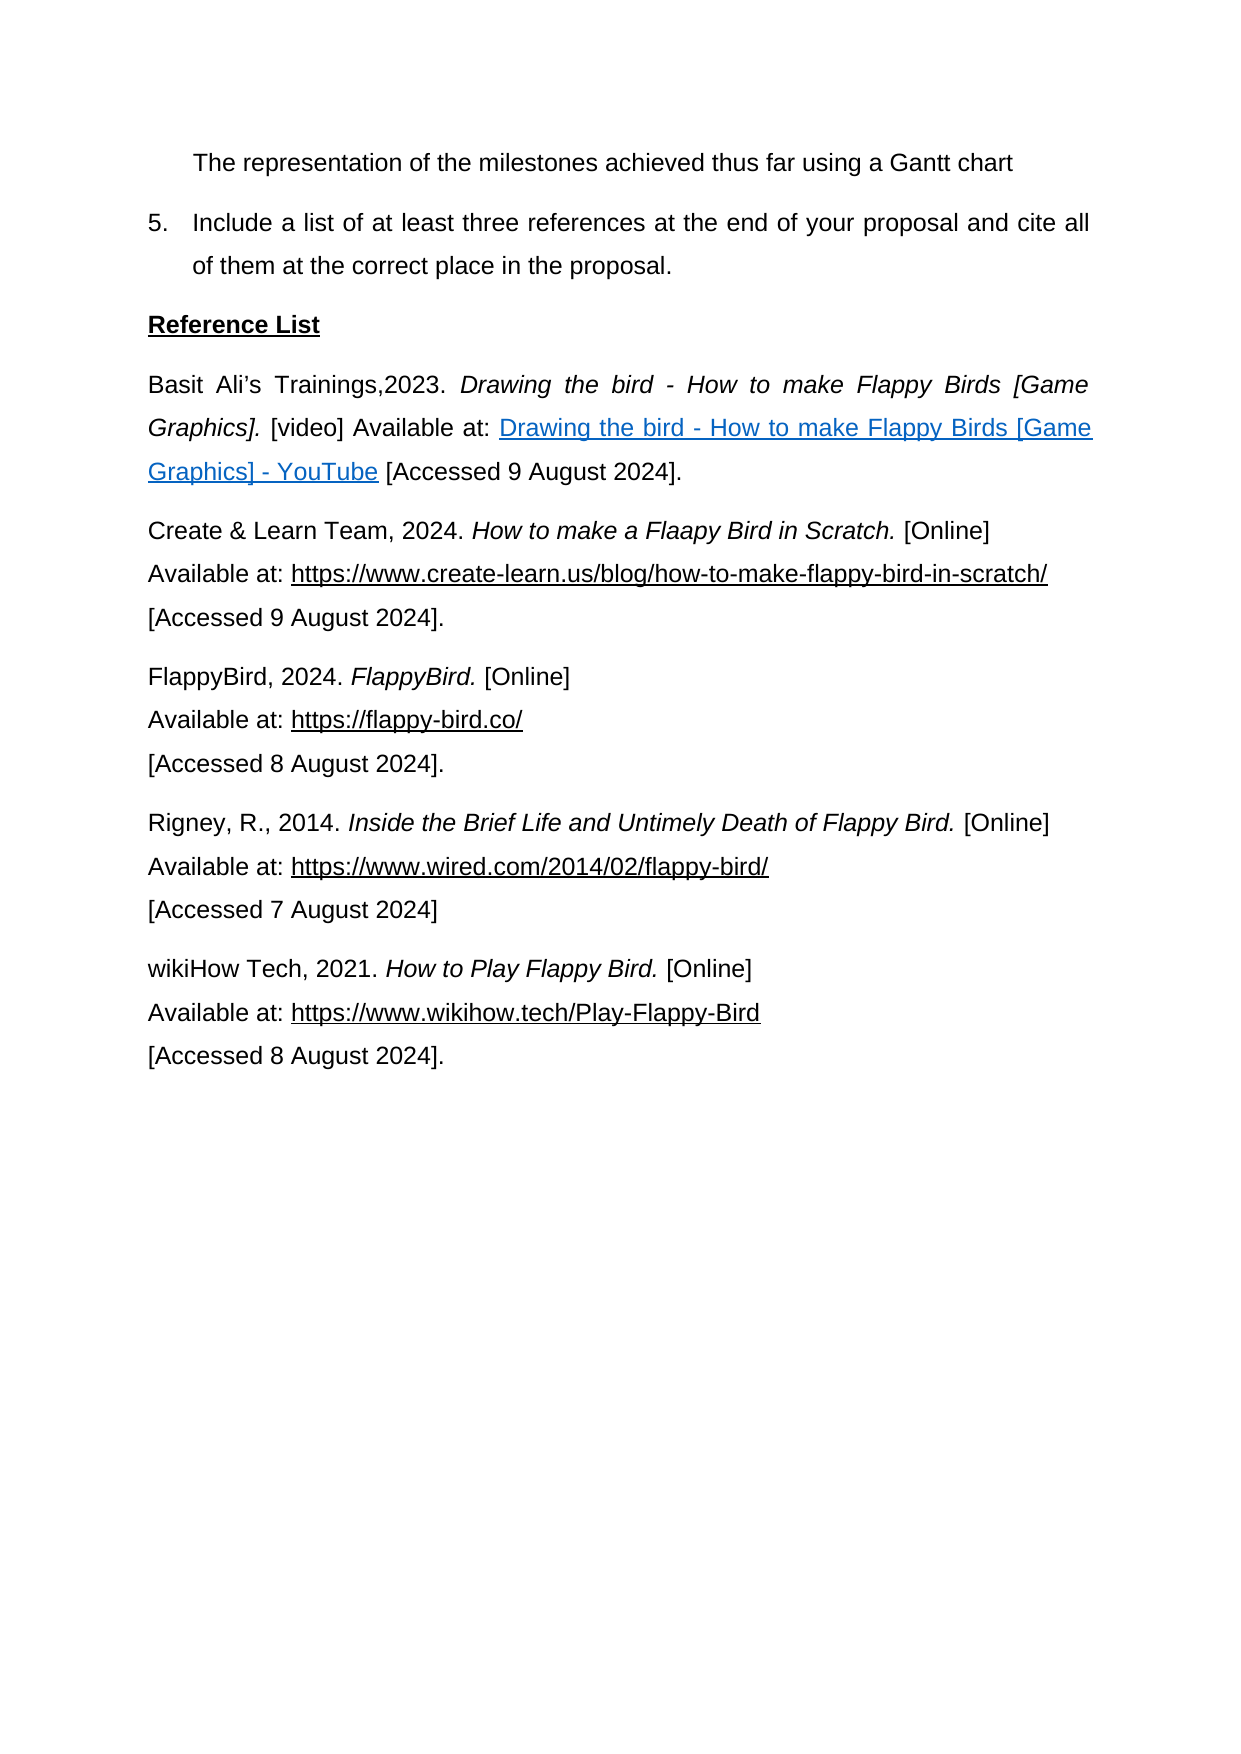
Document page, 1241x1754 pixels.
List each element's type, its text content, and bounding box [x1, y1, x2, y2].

text Basit Ali’s Trainings,2023. Drawing the bird - How to make Flappy Birds [Game Graphics]. [video] Available at: Drawing the bird - How to make Flappy Birds [Game Graphics] - YouTube [Accessed 9 August 2024]. [148, 370, 1092, 485]
text Reference List [148, 310, 1092, 339]
list Include a list of at least three references at the end of your proposal and cite all of them at the correct place in the proposal. [148, 207, 1092, 279]
text Rigney, R., 2014. Inside the Brief Life and Untimely Death of Flappy Bird. [Online] Available at: https://www.wired.com/2014/02/flappy-bird/ [Accessed 7 August 2024] [148, 808, 1092, 923]
text The representation of the milestones achieved thus far using a Gantt chart [193, 148, 1092, 176]
text FlappyBird, 2024. FlappyBird. [Online] Available at: https://flappy-bird.co/ [Accessed 8 August 2024]. [148, 662, 1092, 777]
text wikiHow Tech, 2021. How to Play Flappy Bird. [Online] Available at: https://www.wikihow.tech/Play-Flappy-Bird [Accessed 8 August 2024]. [148, 954, 1092, 1069]
text Create & Learn Team, 2024. How to make a Flaapy Bird in Scratch. [Online] Available at: https://www.create-learn.us/blog/how-to-make-flappy-bird-in-scratch/ [Accessed 9 August 2024]. [148, 516, 1092, 631]
